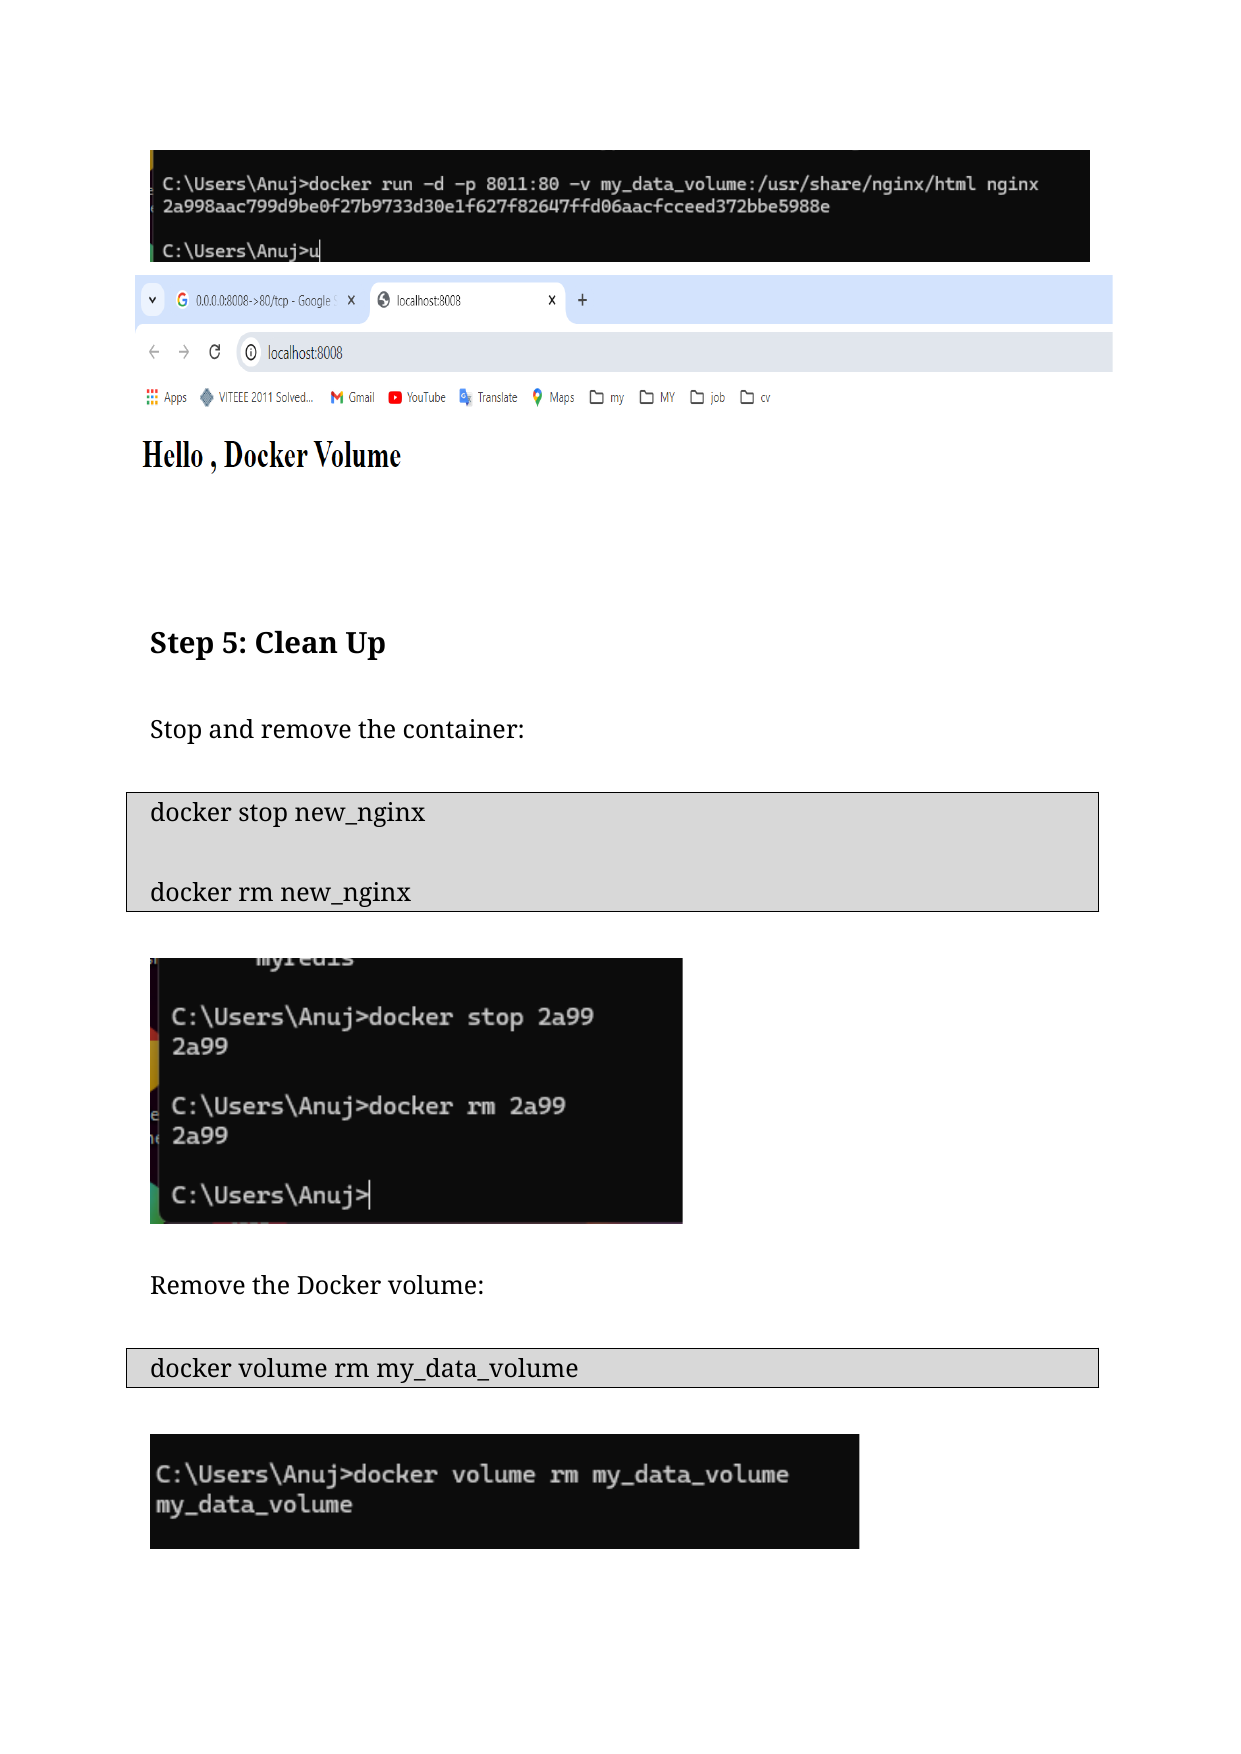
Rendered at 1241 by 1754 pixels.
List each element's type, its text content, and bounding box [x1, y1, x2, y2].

text Remove the Docker volume: [135, 1267, 1090, 1302]
text docker volume rm my_data_volume [127, 1349, 1098, 1387]
text docker stop new_nginx [127, 793, 1098, 829]
picture [150, 150, 1090, 262]
text Stop and remove the container: [135, 711, 1090, 746]
picture [135, 275, 1113, 580]
text Step 5: Clean Up [135, 623, 1090, 662]
text docker rm new_nginx [127, 872, 1098, 911]
picture [150, 1434, 860, 1549]
picture [150, 958, 683, 1224]
